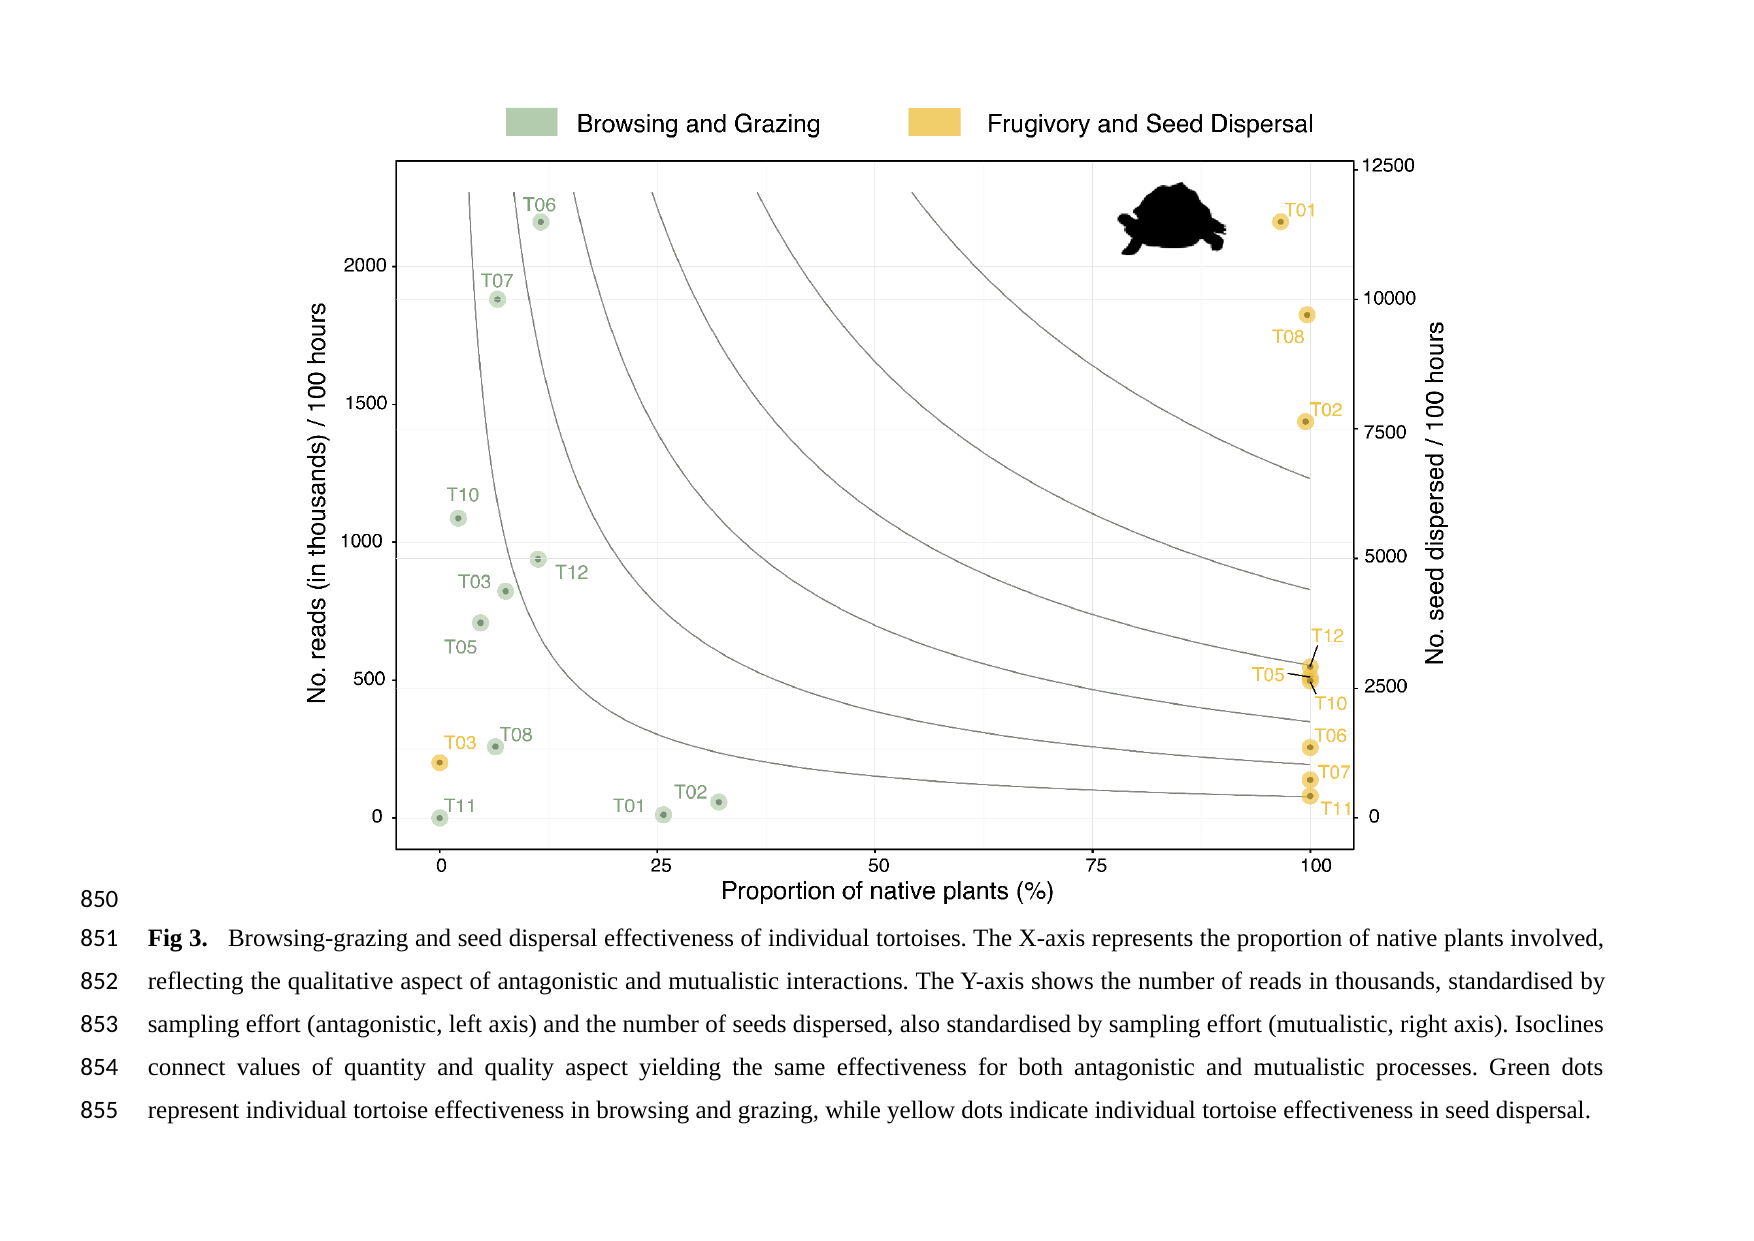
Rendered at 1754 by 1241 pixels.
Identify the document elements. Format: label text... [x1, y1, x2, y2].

picture [298, 88, 1456, 908]
text Fig 3. Browsing-grazing and seed dispersal effectiveness of individual tortoises. The X-axis represents the proportion of native plants involved, reflecting the qualitative aspect of antagonistic and mutualistic interactions. The Y-axis shows the number of reads in thousands, standardised by sampling effort (antagonistic, left axis) and the number of seeds dispersed, also standardised by sampling effort (mutualistic, right axis). Isoclines connect values of quantity and quality aspect yielding the same effectiveness for both antagonistic and mutualistic processes. Green dots represent individual tortoise effectiveness in browsing and grazing, while yellow dots indicate individual tortoise effectiveness in seed dispersal. [148, 923, 1606, 1124]
